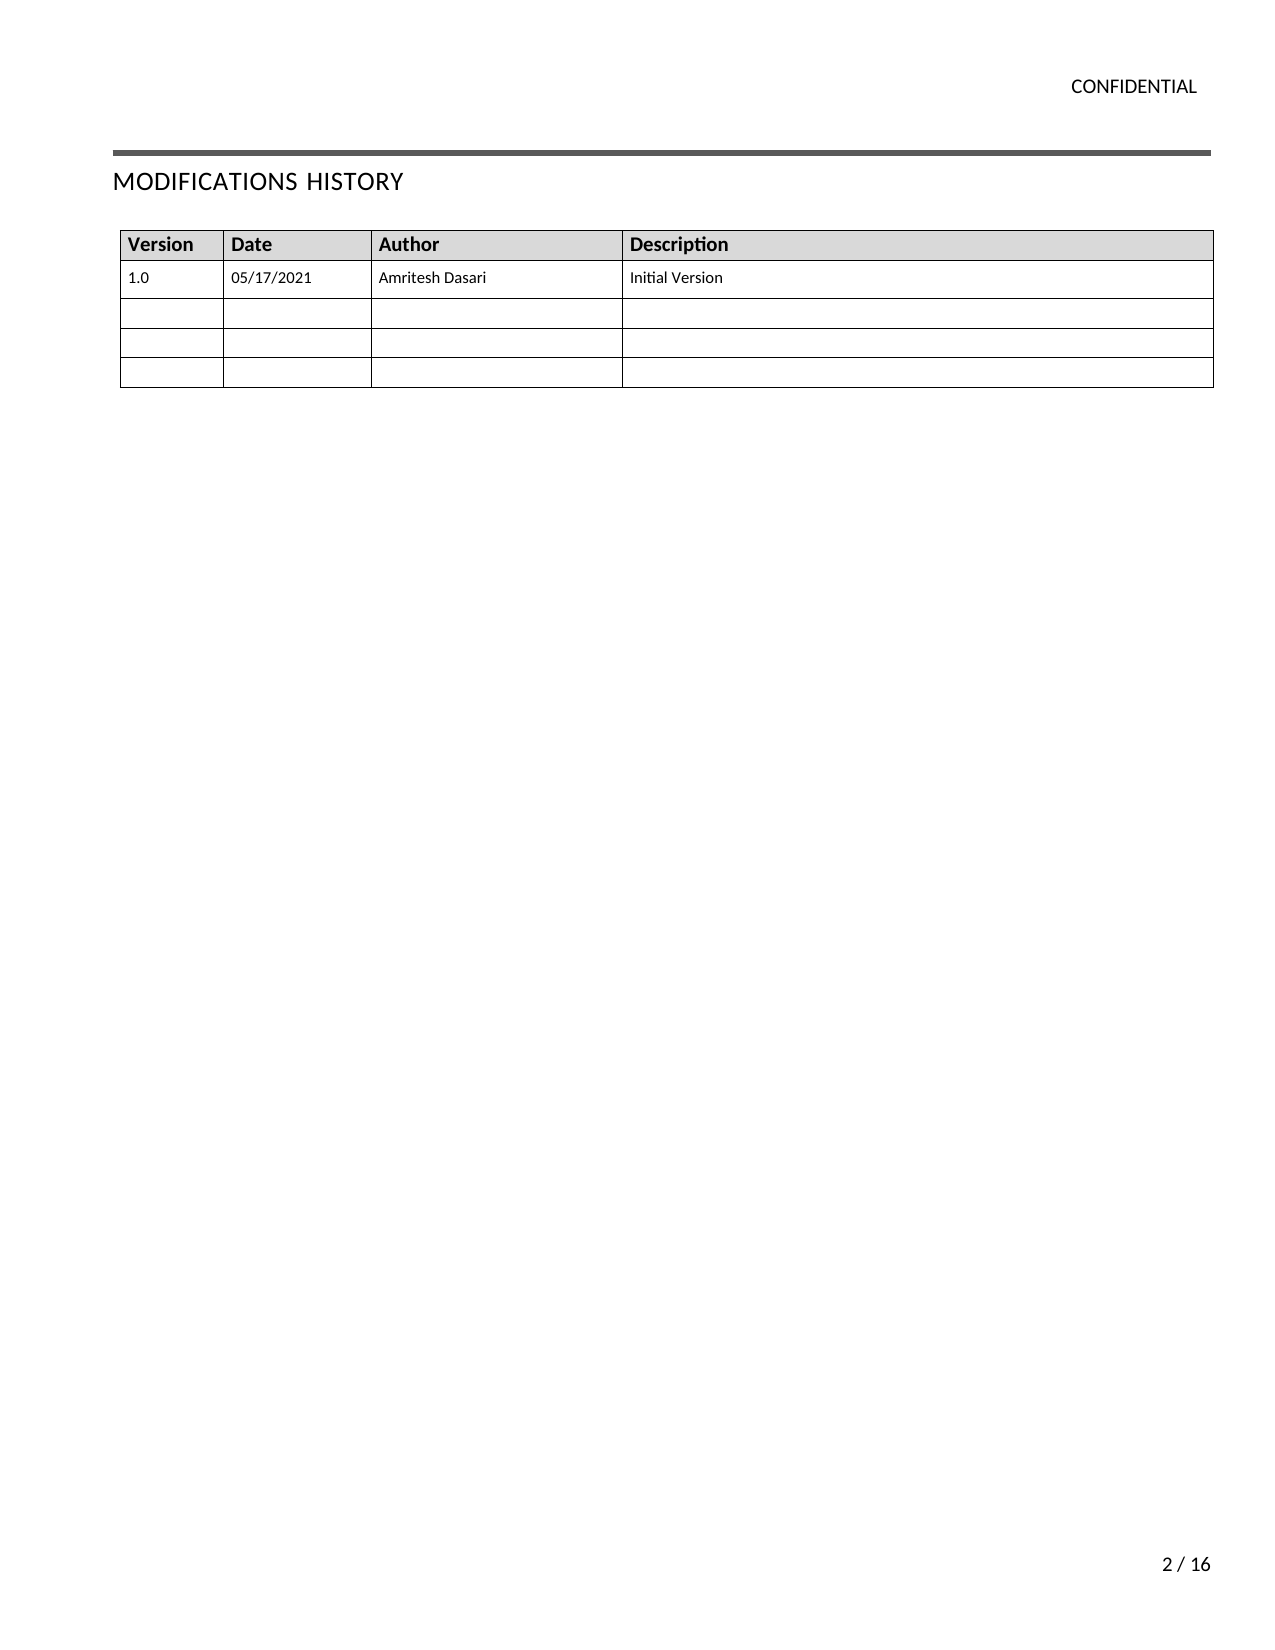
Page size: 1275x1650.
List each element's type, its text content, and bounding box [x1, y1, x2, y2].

table_cell Amritesh Dasari [372, 261, 622, 298]
table_cell [224, 299, 371, 327]
table_cell [224, 329, 371, 357]
table_header Author [372, 231, 622, 260]
table_cell [623, 329, 1213, 357]
table_cell [121, 358, 223, 387]
table_cell [372, 358, 622, 387]
table_cell [372, 329, 622, 357]
table_cell Initial Version [623, 261, 1213, 298]
table_cell [372, 299, 622, 327]
table_header Description [623, 231, 1213, 260]
table_cell [121, 329, 223, 357]
table_cell 1.0 [121, 261, 223, 298]
table_header Date [224, 231, 371, 260]
table_cell [623, 299, 1213, 327]
table_cell [121, 299, 223, 327]
text modifications history [112, 151, 1211, 199]
table_cell 05/17/2021 [224, 261, 371, 298]
table_header Version [121, 231, 223, 260]
table_cell [623, 358, 1213, 387]
table_cell [224, 358, 371, 387]
